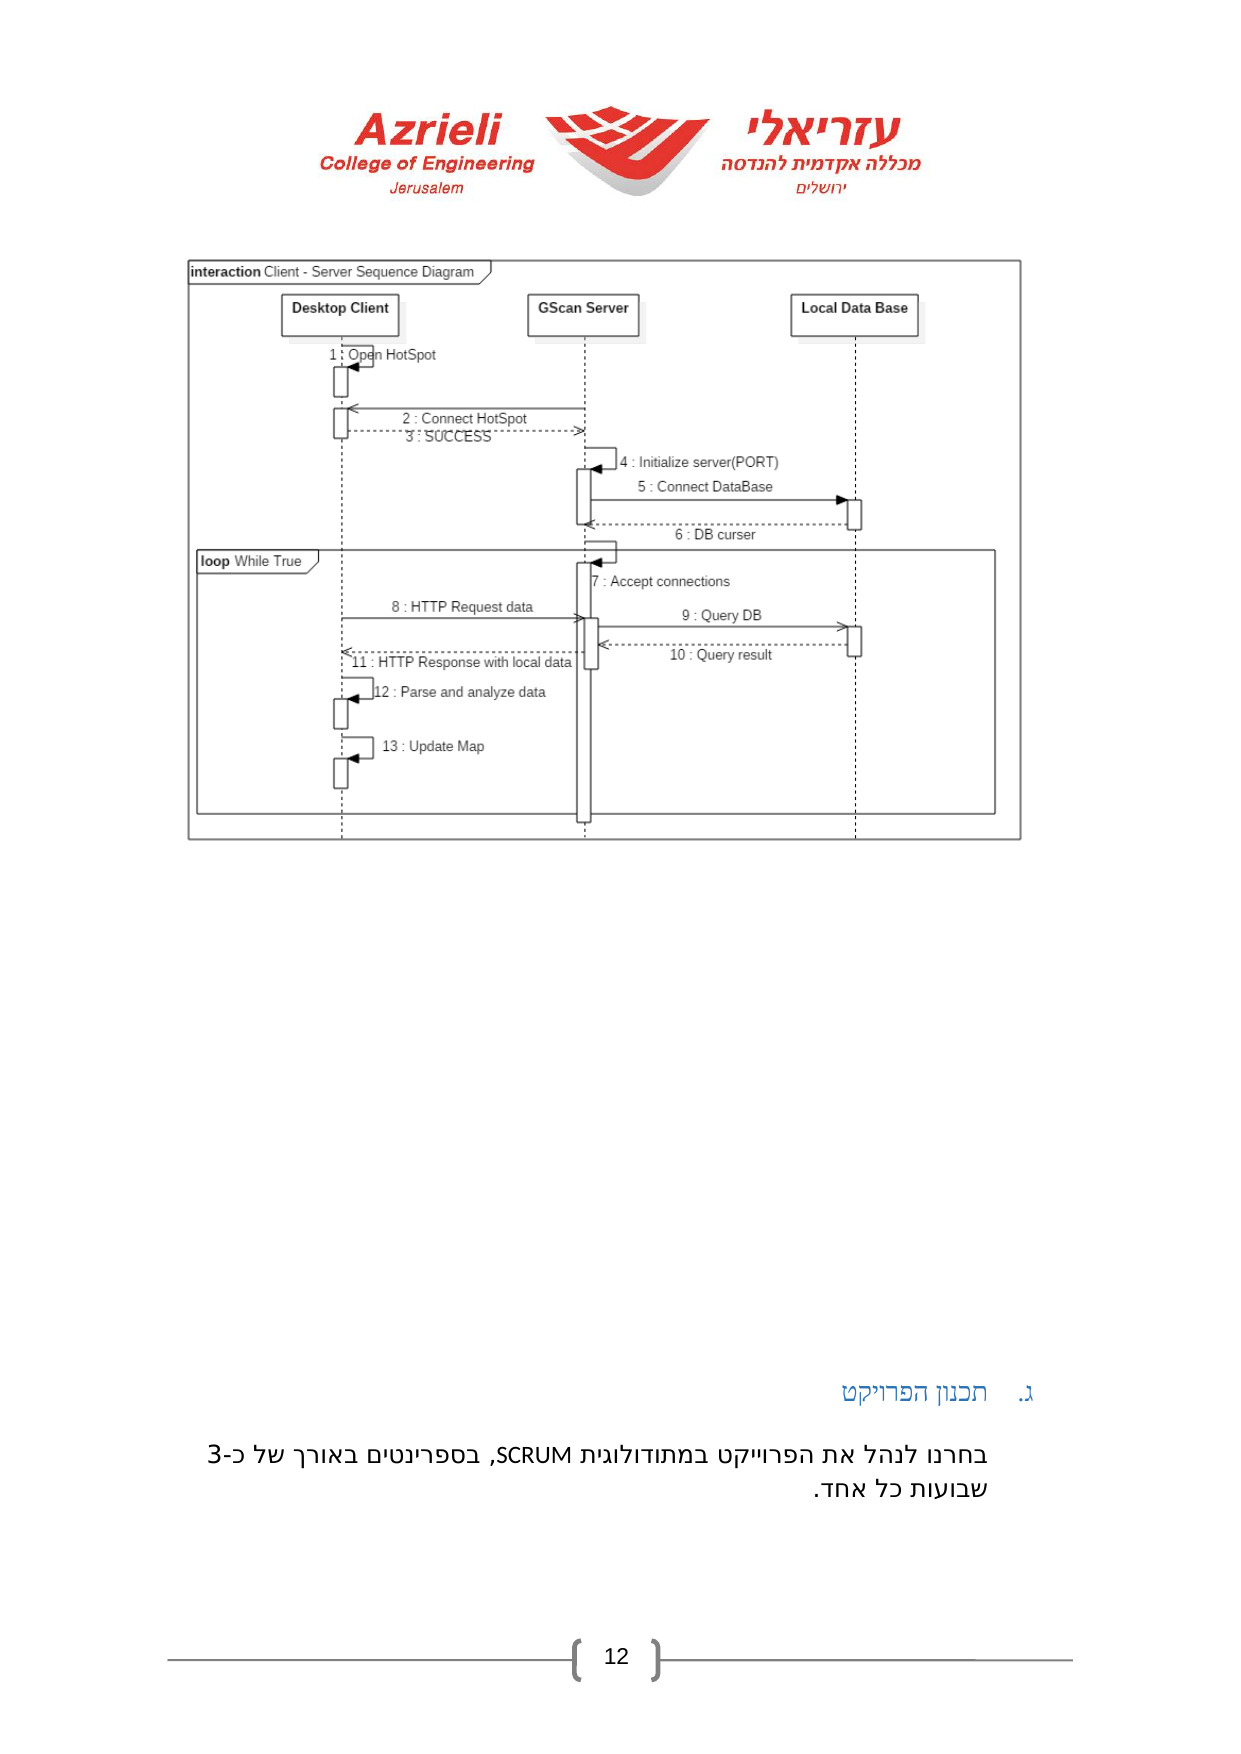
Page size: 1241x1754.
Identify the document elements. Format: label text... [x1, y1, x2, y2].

picture [42, 44, 1199, 221]
text בחרנו לנהל את הפרוייקט במתודולוגית SCRUM, בספרינטים באורך של כ-3 שבועות כל אחד. [177, 1439, 988, 1503]
subtitle תכנון הפרויקט [177, 1376, 1026, 1407]
picture [178, 250, 1063, 882]
